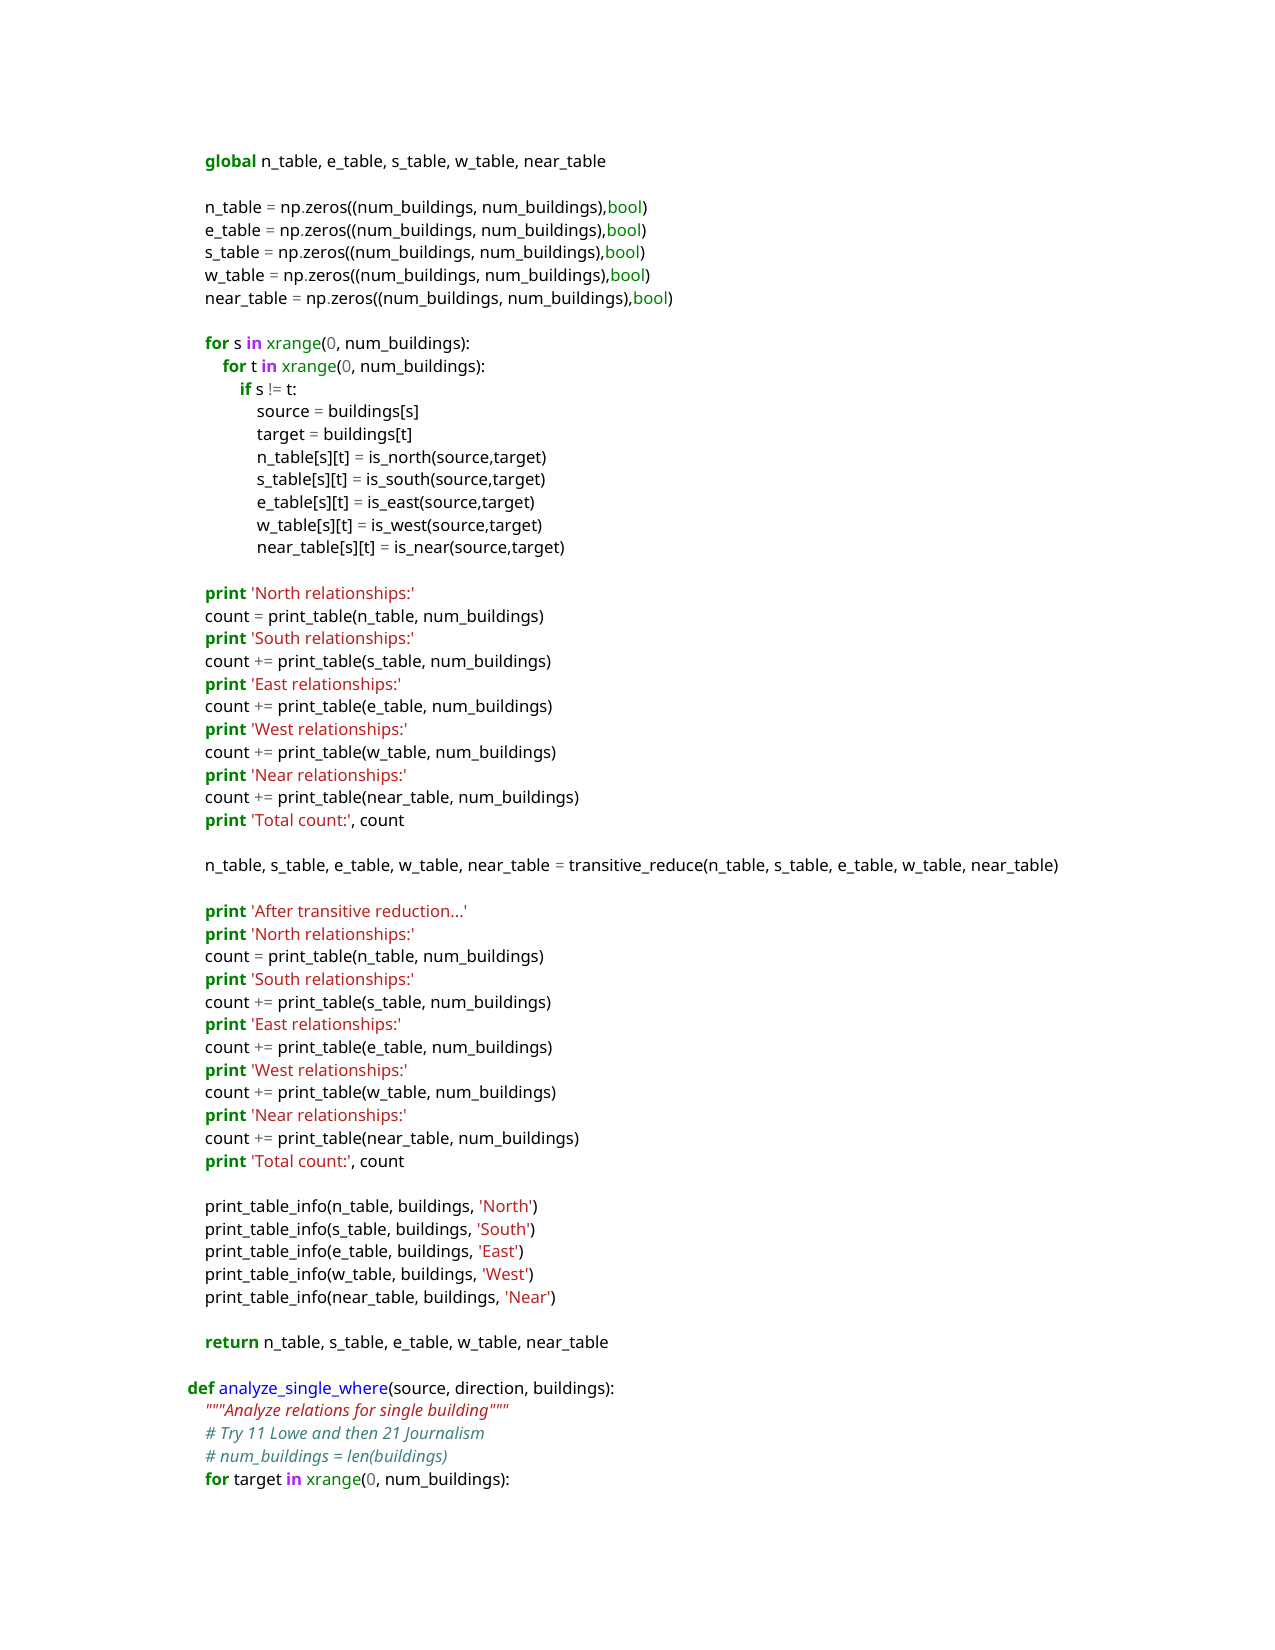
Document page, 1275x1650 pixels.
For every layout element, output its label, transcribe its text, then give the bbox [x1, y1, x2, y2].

text count += print_table(s_table, num_buildings) [187, 990, 1087, 1013]
text count += print_table(w_table, num_buildings) [187, 1081, 1087, 1104]
text count += print_table(w_table, num_buildings) [187, 740, 1087, 763]
text return n_table, s_table, e_table, w_table, near_table [187, 1331, 1087, 1353]
text print 'North relationships:' [187, 922, 1087, 945]
text # Try 11 Lowe and then 21 Journalism [187, 1422, 1087, 1444]
text print 'Near relationships:' [187, 1104, 1087, 1126]
text near_table[s][t] = is_near(source,target) [187, 536, 1087, 559]
text count += print_table(near_table, num_buildings) [187, 786, 1087, 808]
text count += print_table(s_table, num_buildings) [187, 649, 1087, 672]
text print 'Near relationships:' [187, 763, 1087, 786]
text print_table_info(near_table, buildings, 'Near') [187, 1285, 1087, 1308]
text def analyze_single_where(source, direction, buildings): [187, 1376, 1087, 1399]
text s_table = np.zeros((num_buildings, num_buildings),bool) [187, 241, 1087, 263]
text near_table = np.zeros((num_buildings, num_buildings),bool) [187, 286, 1087, 309]
text print_table_info(e_table, buildings, 'East') [187, 1240, 1087, 1263]
text target = buildings[t] [187, 422, 1087, 445]
text w_table[s][t] = is_west(source,target) [187, 513, 1087, 536]
text count = print_table(n_table, num_buildings) [187, 604, 1087, 627]
text count = print_table(n_table, num_buildings) [187, 945, 1087, 967]
text """Analyze relations for single building""" [187, 1399, 1087, 1422]
text print_table_info(s_table, buildings, 'South') [187, 1217, 1087, 1240]
text e_table[s][t] = is_east(source,target) [187, 491, 1087, 513]
text count += print_table(e_table, num_buildings) [187, 1036, 1087, 1058]
text n_table = np.zeros((num_buildings, num_buildings),bool) [187, 195, 1087, 218]
text print 'East relationships:' [187, 672, 1087, 695]
text print 'East relationships:' [187, 1013, 1087, 1036]
text print 'West relationships:' [187, 1058, 1087, 1081]
text count += print_table(near_table, num_buildings) [187, 1126, 1087, 1149]
text print 'North relationships:' [187, 581, 1087, 604]
text # num_buildings = len(buildings) [187, 1444, 1087, 1467]
text print 'South relationships:' [187, 967, 1087, 990]
text print 'After transitive reduction...' [187, 899, 1087, 922]
text for target in xrange(0, num_buildings): [187, 1467, 1087, 1490]
text n_table, s_table, e_table, w_table, near_table = transitive_reduce(n_table, s_table, e_table, w_table, near_table) [187, 854, 1087, 877]
text print_table_info(n_table, buildings, 'North') [187, 1194, 1087, 1217]
text n_table[s][t] = is_north(source,target) [187, 445, 1087, 468]
text print 'Total count:', count [187, 808, 1087, 831]
text print_table_info(w_table, buildings, 'West') [187, 1263, 1087, 1285]
text count += print_table(e_table, num_buildings) [187, 695, 1087, 718]
text w_table = np.zeros((num_buildings, num_buildings),bool) [187, 263, 1087, 286]
text s_table[s][t] = is_south(source,target) [187, 468, 1087, 491]
text for s in xrange(0, num_buildings): [187, 332, 1087, 354]
text print 'South relationships:' [187, 627, 1087, 649]
text for t in xrange(0, num_buildings): [187, 354, 1087, 377]
text print 'Total count:', count [187, 1149, 1087, 1172]
text if s != t: [187, 377, 1087, 400]
text e_table = np.zeros((num_buildings, num_buildings),bool) [187, 218, 1087, 241]
text global n_table, e_table, s_table, w_table, near_table [187, 150, 1087, 173]
text print 'West relationships:' [187, 718, 1087, 740]
text source = buildings[s] [187, 400, 1087, 422]
